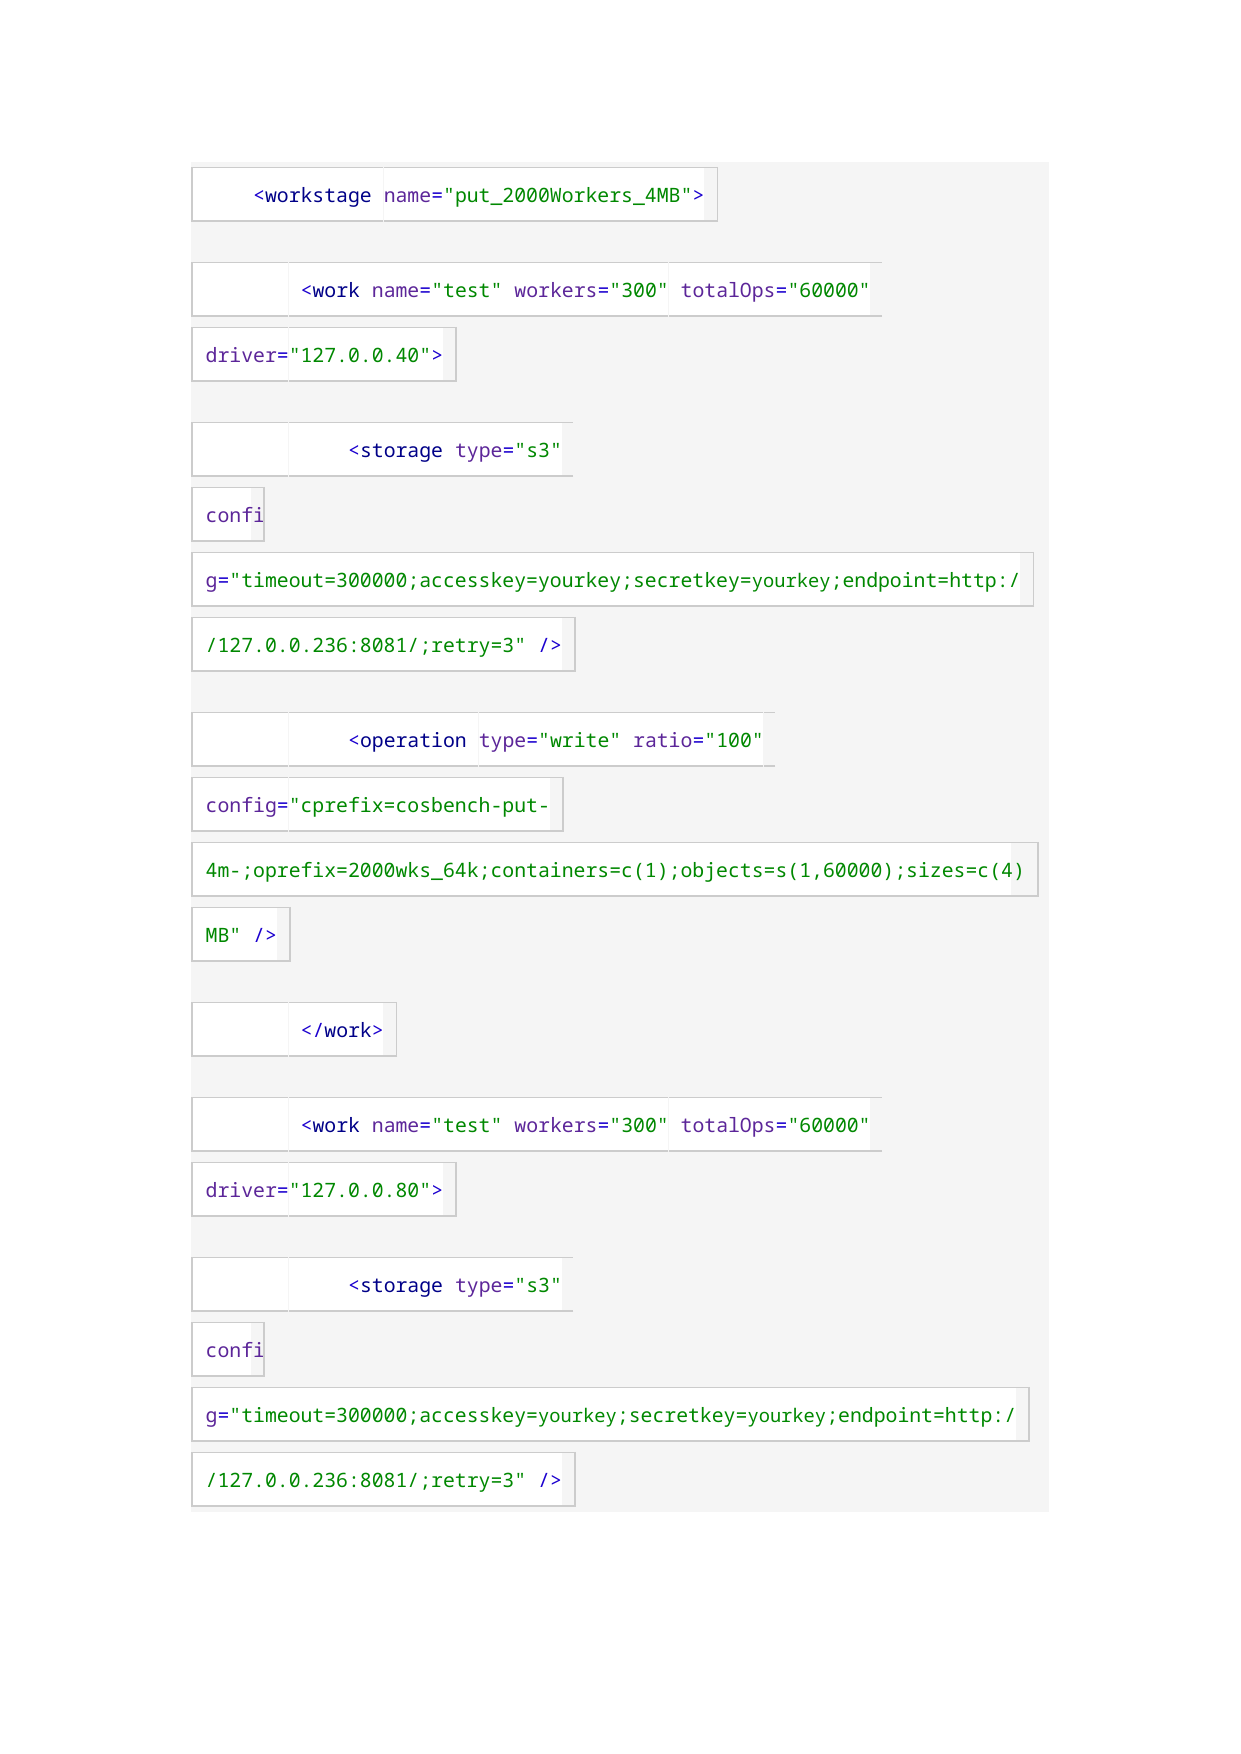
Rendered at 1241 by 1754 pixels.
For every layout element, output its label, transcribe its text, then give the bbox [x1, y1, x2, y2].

text <work name="test" workers="300" totalOps="60000" driver="127.0.0.80"> [191, 1092, 1049, 1222]
text <storage type="s3" config="timeout=300000;accesskey=yourkey;secretkey=yourkey;endpoint=http://127.0.0.236:8081/;retry=3" /> [191, 1252, 1049, 1512]
text <storage type="s3" config="timeout=300000;accesskey=yourkey;secretkey=yourkey;endpoint=http://127.0.0.236:8081/;retry=3" /> [191, 417, 1049, 677]
text <work name="test" workers="300" totalOps="60000" driver="127.0.0.40"> [191, 257, 1049, 387]
text <workstage name="put_2000Workers_4MB"> [191, 162, 1049, 227]
text </work> [191, 997, 1049, 1062]
text <operation type="write" ratio="100" config="cprefix=cosbench-put-4m-;oprefix=2000wks_64k;containers=c(1);objects=s(1,60000);sizes=c(4)MB" /> [191, 707, 1049, 967]
